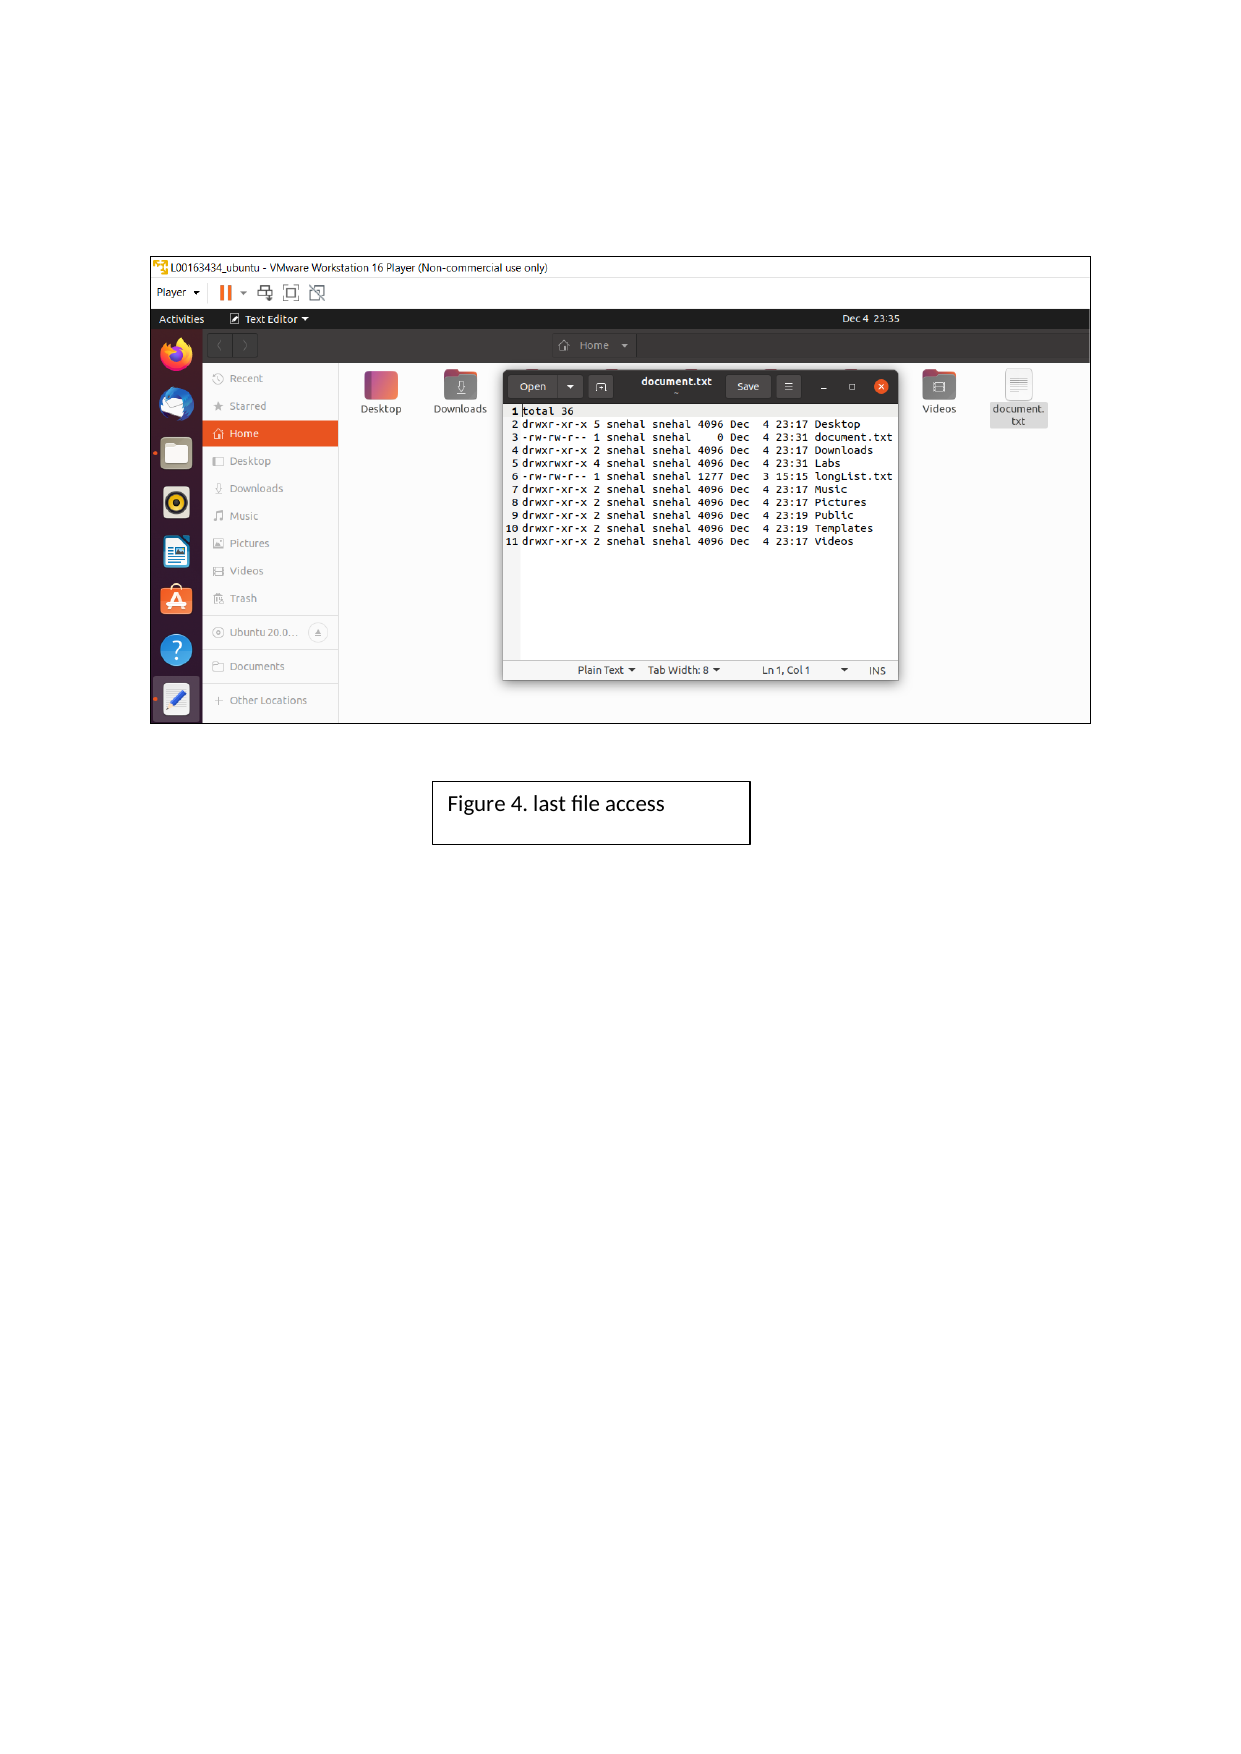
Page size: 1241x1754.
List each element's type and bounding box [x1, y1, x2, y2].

picture [151, 257, 1090, 723]
